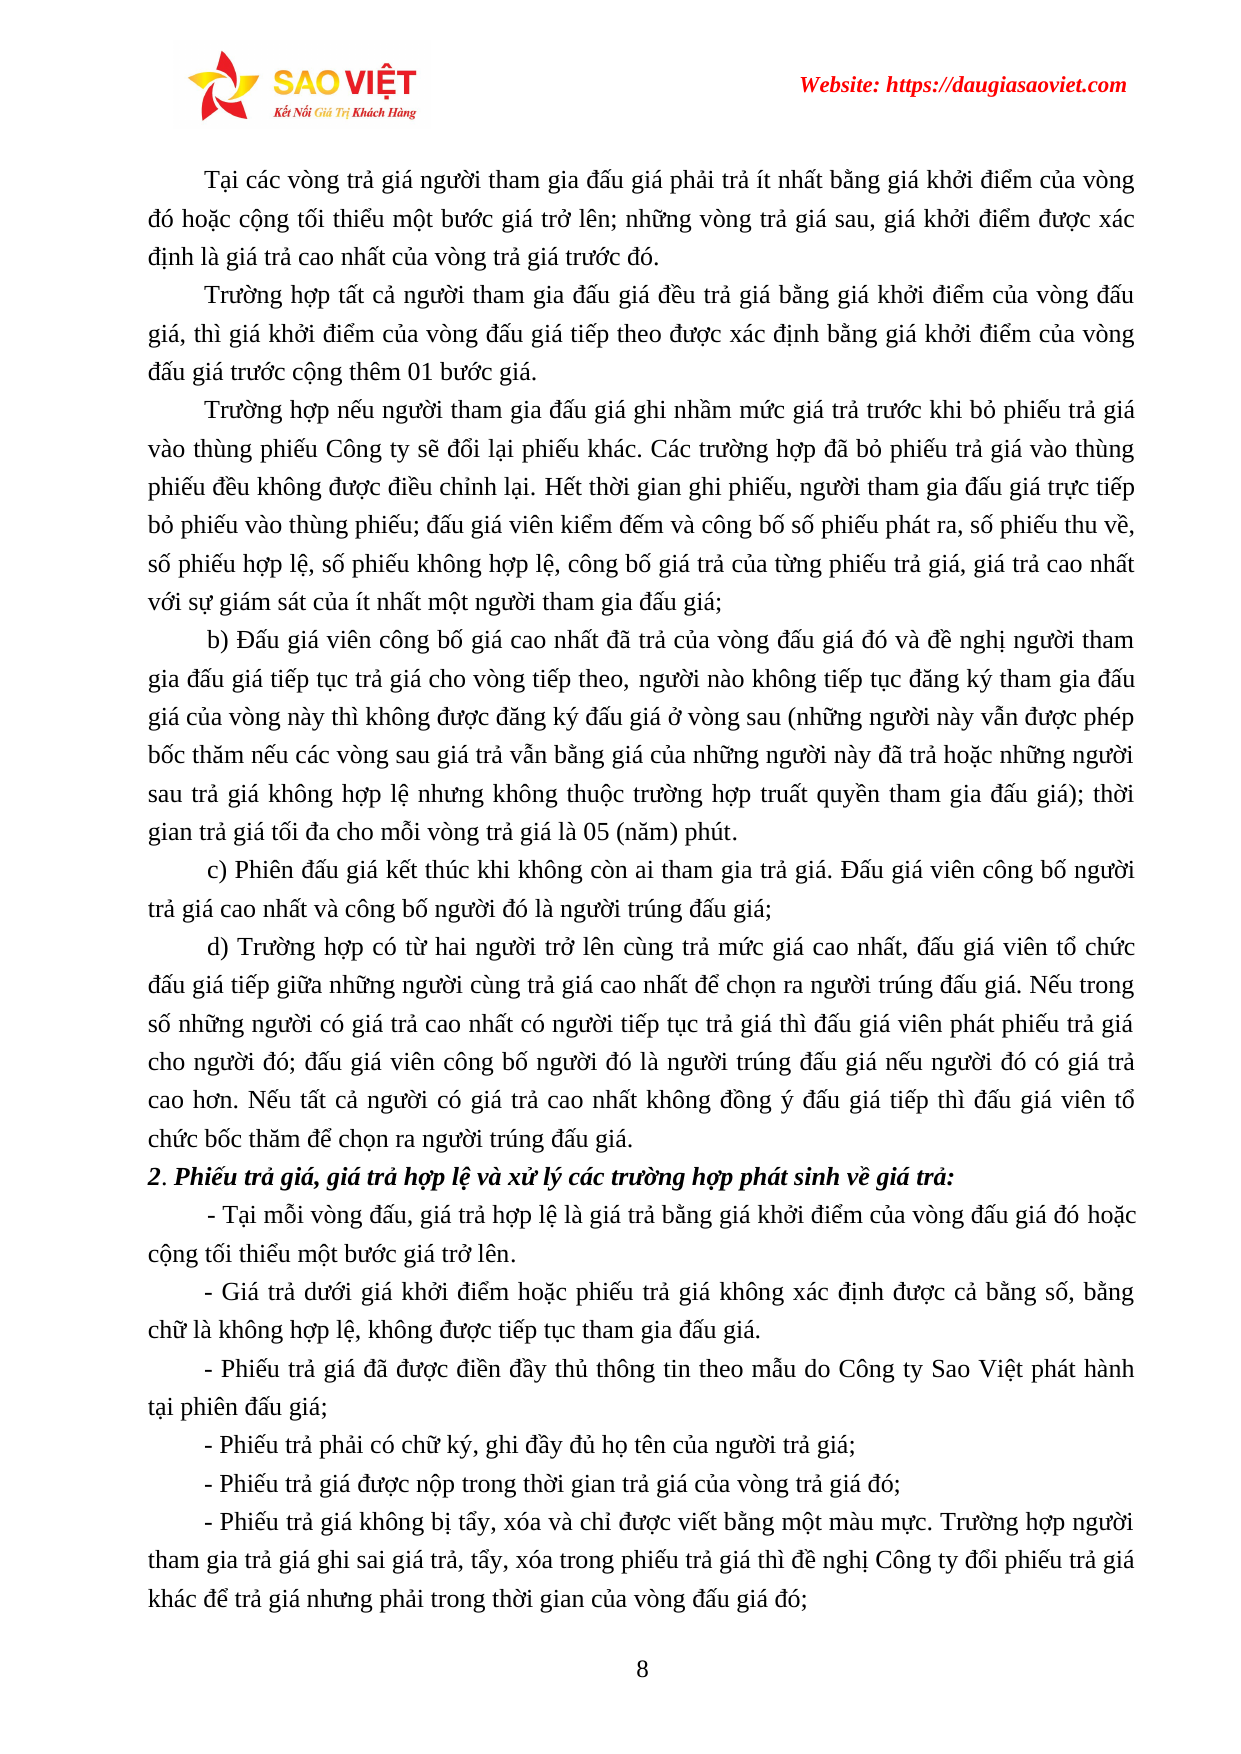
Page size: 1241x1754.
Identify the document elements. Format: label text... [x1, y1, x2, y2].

text b) Đấu giá viên công bố giá cao nhất đã trả của vòng đấu giá đó và đề nghị người tham gia đấu giá tiếp tục trả giá cho vòng tiếp theo, người nào không tiếp tục đăng ký tham gia đấu giá của vòng này thì không được đăng ký đấu giá ở vòng sau (những người này vẫn được phép bốc thăm nếu các vòng sau giá trả vẫn bằng giá của những người này đã trả hoặc những người sau trả giá không hợp lệ nhưng không thuộc trường hợp truất quyền tham gia đấu giá); thời gian trả giá tối đa cho mỗi vòng trả giá là 05 (năm) phút. [148, 624, 1137, 846]
text - Phiếu trả giá không bị tẩy, xóa và chỉ được viết bằng một màu mực. Trường hợp người tham gia trả giá ghi sai giá trả, tẩy, xóa trong phiếu trả giá thì đề nghị Công ty đổi phiếu trả giá khác để trả giá nhưng phải trong thời gian của vòng đấu giá đó; [148, 1506, 1137, 1613]
text c) Phiên đấu giá kết thúc khi không còn ai tham gia trả giá. Đấu giá viên công bố người trả giá cao nhất và công bố người đó là người trúng đấu giá; [148, 854, 1137, 923]
text - Phiếu trả giá được nộp trong thời gian trả giá của vòng trả giá đó; [148, 1468, 1137, 1498]
text - Phiếu trả giá đã được điền đầy thủ thông tin theo mẫu do Công ty Sao Việt phát hành tại phiên đấu giá; [148, 1353, 1137, 1421]
text Trường hợp nếu người tham gia đấu giá ghi nhầm mức giá trả trước khi bỏ phiếu trả giá vào thùng phiếu Công ty sẽ đổi lại phiếu khác. Các trường hợp đã bỏ phiếu trả giá vào thùng phiếu đều không được điều chỉnh lại. Hết thời gian ghi phiếu, người tham gia đấu giá trực tiếp bỏ phiếu vào thùng phiếu; đấu giá viên kiểm đếm và công bố số phiếu phát ra, số phiếu thu về, số phiếu hợp lệ, số phiếu không hợp lệ, công bố giá trả của từng phiếu trả giá, giá trả cao nhất với sự giám sát của ít nhất một người tham gia đấu giá; [148, 394, 1137, 616]
picture [173, 40, 431, 129]
text - Giá trả dưới giá khởi điểm hoặc phiếu trả giá không xác định được cả bằng số, bằng chữ là không hợp lệ, không được tiếp tục tham gia đấu giá. [148, 1276, 1137, 1344]
text 2. Phiếu trả giá, giá trả hợp lệ và xử lý các trường hợp phát sinh về giá trả: [148, 1161, 1137, 1191]
text Tại các vòng trả giá người tham gia đấu giá phải trả ít nhất bằng giá khởi điểm của vòng đó hoặc cộng tối thiểu một bước giá trở lên; những vòng trả giá sau, giá khởi điểm được xác định là giá trả cao nhất của vòng trả giá trước đó. [148, 164, 1137, 271]
text - Tại mỗi vòng đấu, giá trả hợp lệ là giá trả bằng giá khởi điểm của vòng đấu giá đó hoặc cộng tối thiểu một bước giá trở lên. [148, 1199, 1137, 1268]
text - Phiếu trả phải có chữ ký, ghi đầy đủ họ tên của người trả giá; [148, 1429, 1137, 1459]
text d) Trường hợp có từ hai người trở lên cùng trả mức giá cao nhất, đấu giá viên tổ chức đấu giá tiếp giữa những người cùng trả giá cao nhất để chọn ra người trúng đấu giá. Nếu trong số những người có giá trả cao nhất có người tiếp tục trả giá thì đấu giá viên phát phiếu trả giá cho người đó; đấu giá viên công bố người đó là người trúng đấu giá nếu người đó có giá trả cao hơn. Nếu tất cả người có giá trả cao nhất không đồng ý đấu giá tiếp thì đấu giá viên tổ chức bốc thăm để chọn ra người trúng đấu giá. [148, 931, 1137, 1153]
text Trường hợp tất cả người tham gia đấu giá đều trả giá bằng giá khởi điểm của vòng đấu giá, thì giá khởi điểm của vòng đấu giá tiếp theo được xác định bằng giá khởi điểm của vòng đấu giá trước cộng thêm 01 bước giá. [148, 279, 1137, 386]
